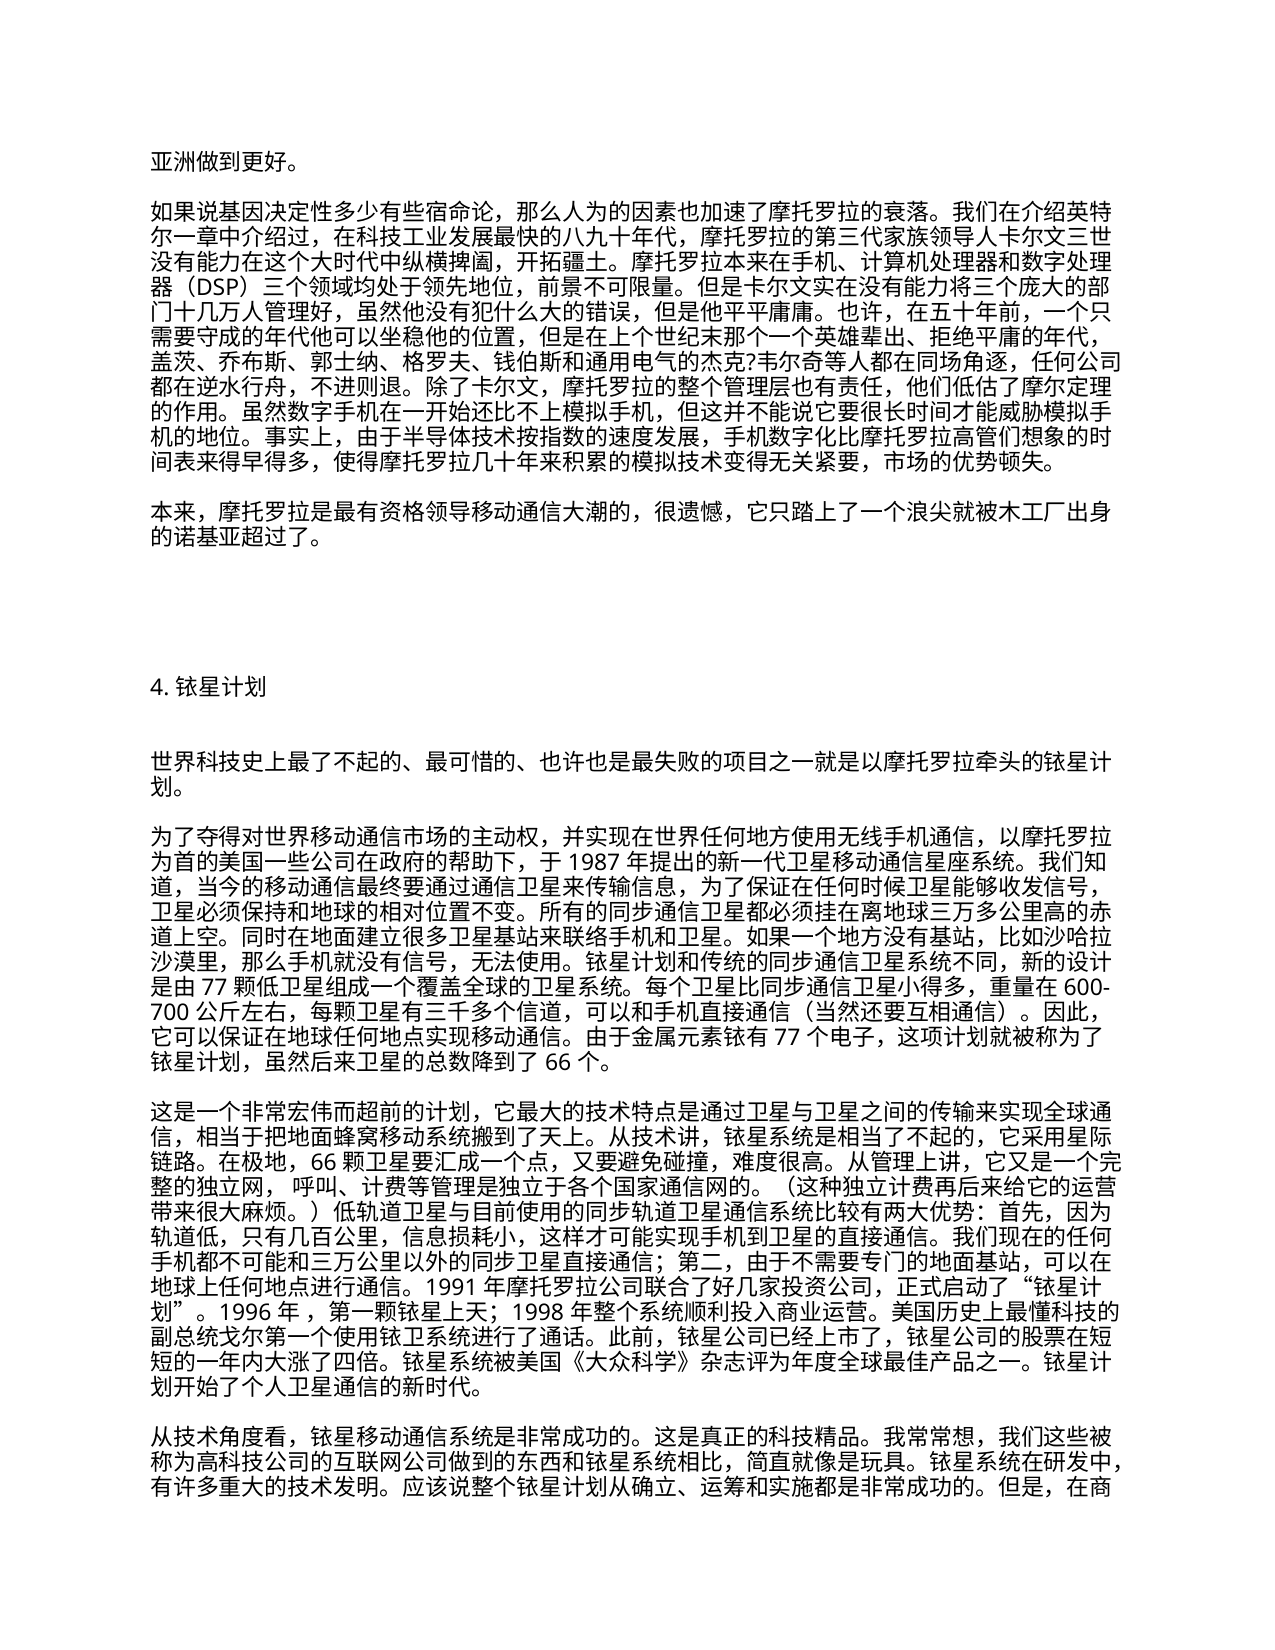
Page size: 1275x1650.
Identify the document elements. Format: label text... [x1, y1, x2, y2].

text 这是一个非常宏伟而超前的计划，它最大的技术特点是通过卫星与卫星之间的传输来实现全球通信，相当于把地面蜂窝移动系统搬到了天上。从技术讲，铱星系统是相当了不起的，它采用星际链路。在极地，66 颗卫星要汇成一个点，又要避免碰撞，难度很高。从管理上讲，它又是一个完整的独立网， 呼叫、计费等管理是独立于各个国家通信网的。（这种独立计费再后来给它的运营带来很大麻烦。）低轨道卫星与目前使用的同步轨道卫星通信系统比较有两大优势：首先，因为轨道低，只有几百公里，信息损耗小，这样才可能实现手机到卫星的直接通信。我们现在的任何手机都不可能和三万公里以外的同步卫星直接通信；第二，由于不需要专门的地面基站，可以在地球上任何地点进行通信。1991 年摩托罗拉公司联合了好几家投资公司，正式启动了“铱星计划”。1996 年 ，第一颗铱星上天；1998 年整个系统顺利投入商业运营。美国历史上最懂科技的副总统戈尔第一个使用铱卫系统进行了通话。此前，铱星公司已经上市了，铱星公司的股票在短短的一年内大涨了四倍。铱星系统被美国《大众科学》杂志评为年度全球最佳产品之一。铱星计划开始了个人卫星通信的新时代。 [150, 1100, 1125, 1400]
text 为了夺得对世界移动通信市场的主动权，并实现在世界任何地方使用无线手机通信，以摩托罗拉为首的美国一些公司在政府的帮助下，于 1987 年提出的新一代卫星移动通信星座系统。我们知道，当今的移动通信最终要通过通信卫星来传输信息，为了保证在任何时候卫星能够收发信号，卫星必须保持和地球的相对位置不变。所有的同步通信卫星都必须挂在离地球三万多公里高的赤道上空。同时在地面建立很多卫星基站来联络手机和卫星。如果一个地方没有基站，比如沙哈拉沙漠里，那么手机就没有信号，无法使用。铱星计划和传统的同步通信卫星系统不同，新的设计是由 77 颗低卫星组成一个覆盖全球的卫星系统。每个卫星比同步通信卫星小得多，重量在 600-700 公斤左右，每颗卫星有三千多个信道，可以和手机直接通信（当然还要互相通信）。因此，它可以保证在地球任何地点实现移动通信。由于金属元素铱有 77 个电子，这项计划就被称为了铱星计划，虽然后来卫星的总数降到了 66 个。 [150, 825, 1125, 1075]
text 如果说基因决定性多少有些宿命论，那么人为的因素也加速了摩托罗拉的衰落。我们在介绍英特尔一章中介绍过，在科技工业发展最快的八九十年代，摩托罗拉的第三代家族领导人卡尔文三世没有能力在这个大时代中纵横捭阖，开拓疆土。摩托罗拉本来在手机、计算机处理器和数字处理器（DSP）三个领域均处于领先地位，前景不可限量。但是卡尔文实在没有能力将三个庞大的部门十几万人管理好，虽然他没有犯什么大的错误，但是他平平庸庸。也许，在五十年前，一个只需要守成的年代他可以坐稳他的位置，但是在上个世纪末那个一个英雄辈出、拒绝平庸的年代，盖茨、乔布斯、郭士纳、格罗夫、钱伯斯和通用电气的杰克?韦尔奇等人都在同场角逐，任何公司都在逆水行舟，不进则退。除了卡尔文，摩托罗拉的整个管理层也有责任，他们低估了摩尔定理的作用。虽然数字手机在一开始还比不上模拟手机，但这并不能说它要很长时间才能威胁模拟手机的地位。事实上，由于半导体技术按指数的速度发展，手机数字化比摩托罗拉高管们想象的时间表来得早得多，使得摩托罗拉几十年来积累的模拟技术变得无关紧要，市场的优势顿失。 [150, 200, 1125, 475]
text 本来，摩托罗拉是最有资格领导移动通信大潮的，很遗憾，它只踏上了一个浪尖就被木工厂出身的诺基亚超过了。 [150, 500, 1125, 550]
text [150, 150, 1125, 175]
text 4. 铱星计划 [150, 675, 1125, 700]
text 世界科技史上最了不起的、最可惜的、也许也是最失败的项目之一就是以摩托罗拉牵头的铱星计划。 [150, 750, 1125, 800]
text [150, 1425, 1125, 1500]
